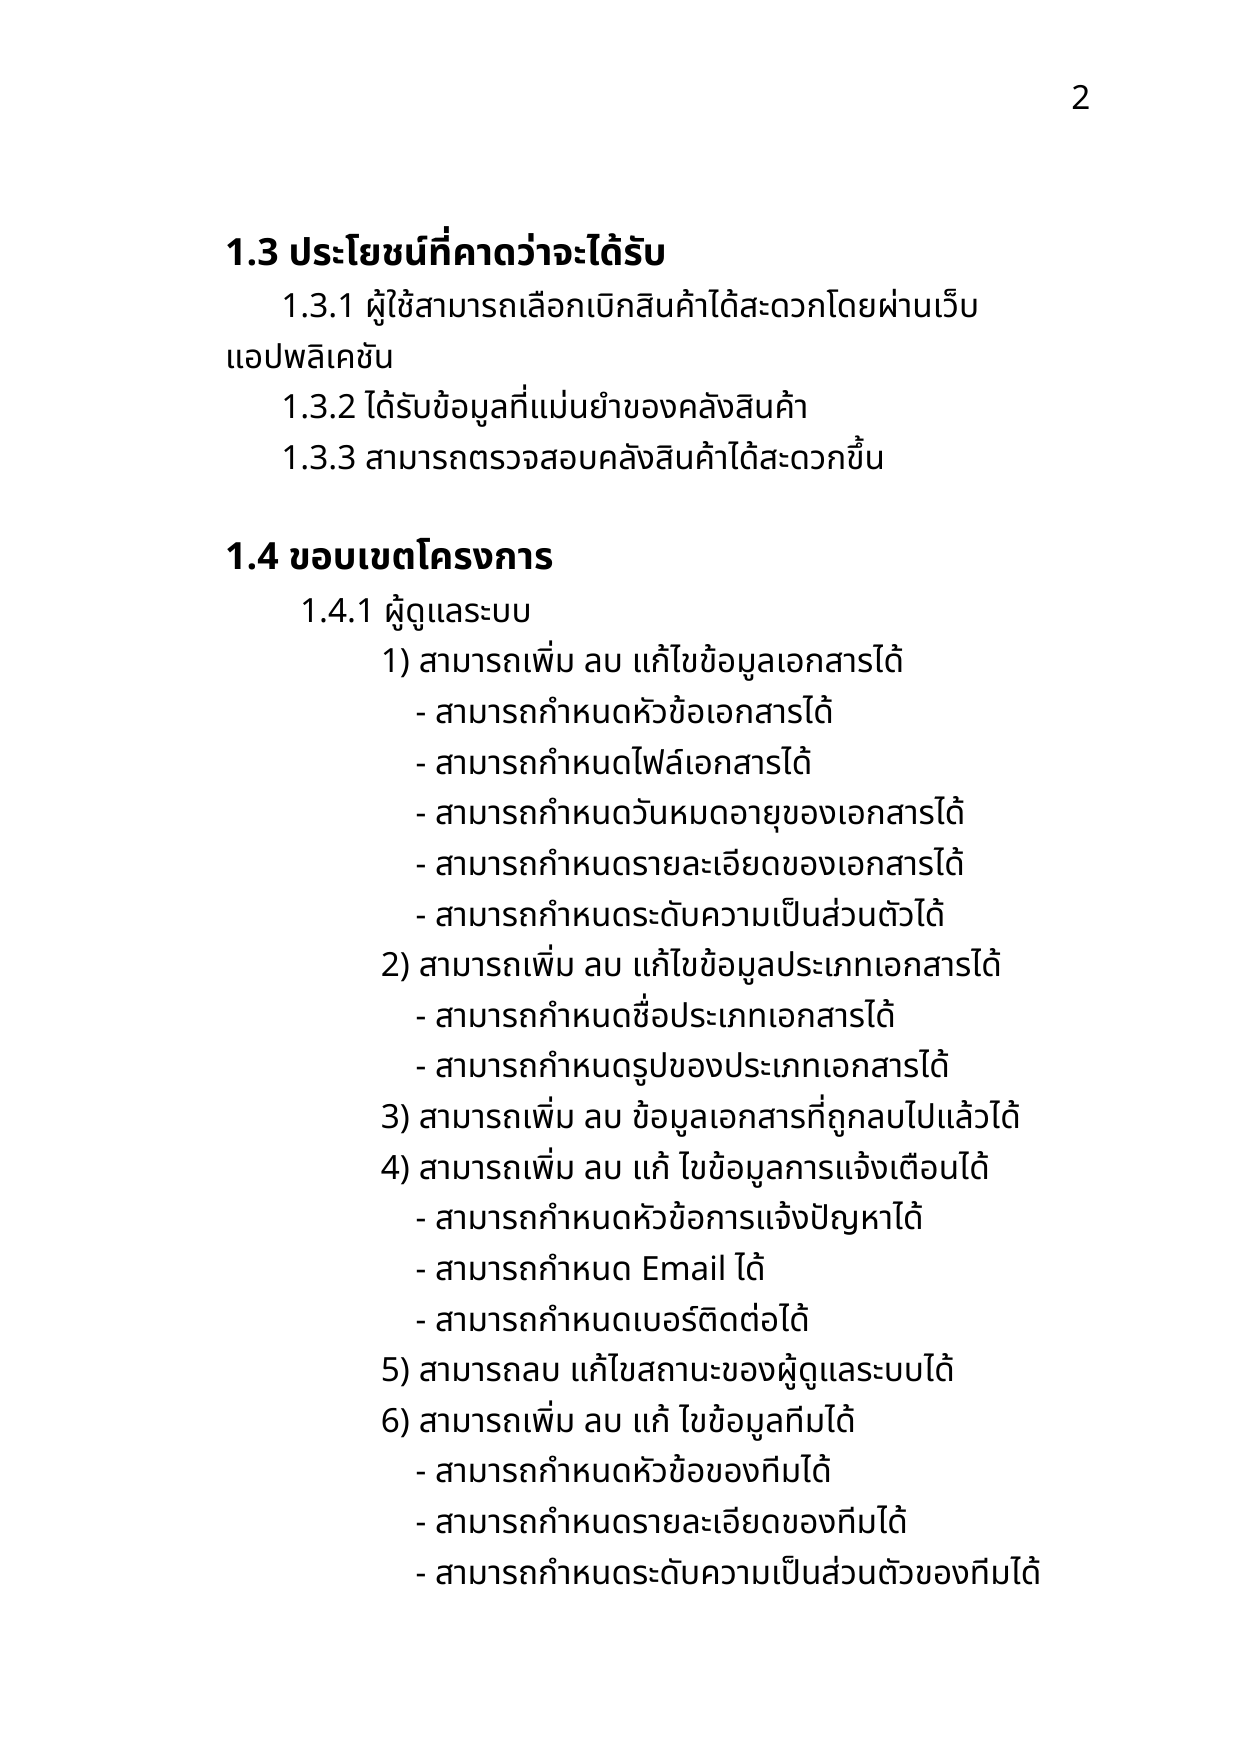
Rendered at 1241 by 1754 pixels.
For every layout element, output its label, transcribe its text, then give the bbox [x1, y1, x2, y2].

text 1.3.1 ผู้ใช้สามารถเลือกเบิกสินค้าได้สะดวกโดยผ่านเว็บแอปพลิเคชัน [225, 282, 1090, 383]
text - สามารถกำหนดวันหมดอายุของเอกสารได้ [225, 789, 1090, 840]
text - สามารถกำหนดชื่อประเภทเอกสารได้ [225, 992, 1090, 1042]
text - สามารถกำหนดไฟล์เอกสารได้ [225, 738, 1090, 789]
text 1.3.3 สามารถตรวจสอบคลังสินค้าได้สะดวกขึ้น [225, 434, 1090, 484]
text - สามารถกำหนด Email ได้ [225, 1245, 1090, 1295]
text - สามารถกำหนดรายละเอียดของเอกสารได้ [225, 840, 1090, 890]
text - สามารถกำหนดเบอร์ติดต่อได้ [225, 1295, 1090, 1346]
text - สามารถกำหนดหัวข้อของทีมได้ [225, 1447, 1090, 1498]
text 3) สามารถเพิ่ม ลบ ข้อมูลเอกสารที่ถูกลบไปแล้วได้ [225, 1093, 1090, 1143]
text 1.3 ประโยชน์ที่คาดว่าจะได้รับ [225, 225, 1090, 282]
text 1.4 ขอบเขตโครงการ [225, 530, 1090, 587]
text 6) สามารถเพิ่ม ลบ แก้ ไขข้อมูลทีมได้ [225, 1397, 1090, 1447]
text - สามารถกำหนดรายละเอียดของทีมได้ [225, 1498, 1090, 1548]
text 1.3.2 ได้รับข้อมูลที่แม่นยำของคลังสินค้า [225, 383, 1090, 434]
text - สามารถกำหนดระดับความเป็นส่วนตัวได้ [225, 890, 1090, 941]
text 5) สามารถลบ แก้ไขสถานะของผู้ดูแลระบบได้ [225, 1346, 1090, 1397]
text - สามารถกำหนดหัวข้อการแจ้งปัญหาได้ [225, 1194, 1090, 1245]
text 2) สามารถเพิ่ม ลบ แก้ไขข้อมูลประเภทเอกสารได้ [225, 941, 1090, 992]
text 4) สามารถเพิ่ม ลบ แก้ ไขข้อมูลการแจ้งเตือนได้ [225, 1143, 1090, 1194]
text - สามารถกำหนดหัวข้อเอกสารได้ [225, 688, 1090, 738]
text - สามารถกำหนดระดับความเป็นส่วนตัวของทีมได้ [225, 1548, 1090, 1599]
text 1) สามารถเพิ่ม ลบ แก้ไขข้อมูลเอกสารได้ [225, 637, 1090, 688]
text 1.4.1 ผู้ดูแลระบบ [225, 587, 1090, 637]
text - สามารถกำหนดรูปของประเภทเอกสารได้ [225, 1042, 1090, 1093]
